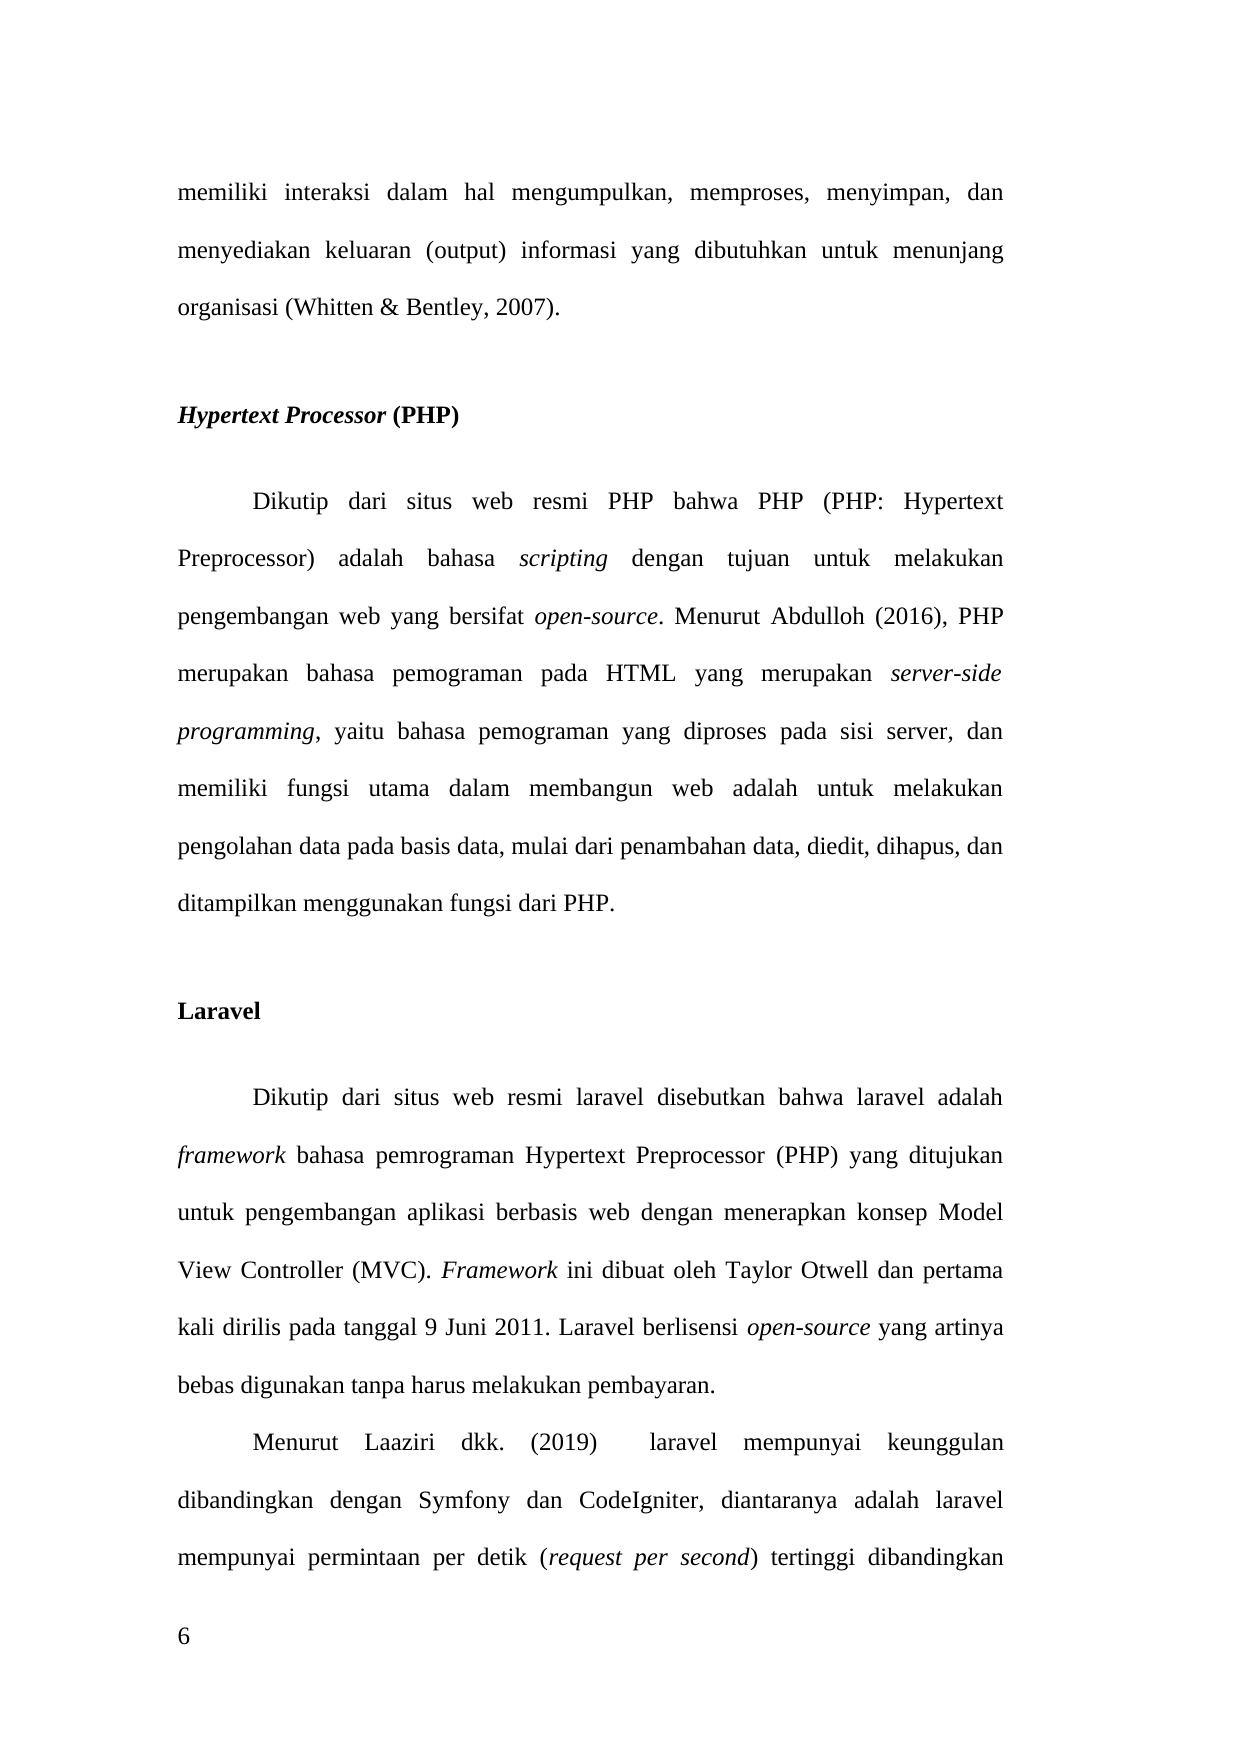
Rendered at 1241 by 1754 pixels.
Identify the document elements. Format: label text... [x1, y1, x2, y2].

text Dikutip dari situs web resmi laravel disebutkan bahwa laravel adalah framework bahasa pemrograman Hypertext Preprocessor (PHP) yang ditujukan untuk pengembangan aplikasi berbasis web dengan menerapkan konsep Model View Controller (MVC). Framework ini dibuat oleh Taylor Otwell dan pertama kali dirilis pada tanggal 9 Juni 2011. Laravel berlisensi open-source yang artinya bebas digunakan tanpa harus melakukan pembayaran. [177, 1082, 1004, 1398]
text Hypertext Processor (PHP) [177, 400, 1004, 428]
text Dikutip dari situs web resmi PHP bahwa PHP (PHP: Hypertext Preprocessor) adalah bahasa scripting dengan tujuan untuk melakukan pengembangan web yang bersifat open-source. Menurut , PHP merupakan bahasa pemograman pada HTML yang merupakan server-side programming, yaitu bahasa pemograman yang diproses pada sisi server, dan memiliki fungsi utama dalam membangun web adalah untuk melakukan pengolahan data pada basis data, mulai dari penambahan data, diedit, dihapus, dan ditampilkan menggunakan fungsi dari PHP. [177, 486, 1004, 917]
text Laravel [177, 996, 1004, 1025]
